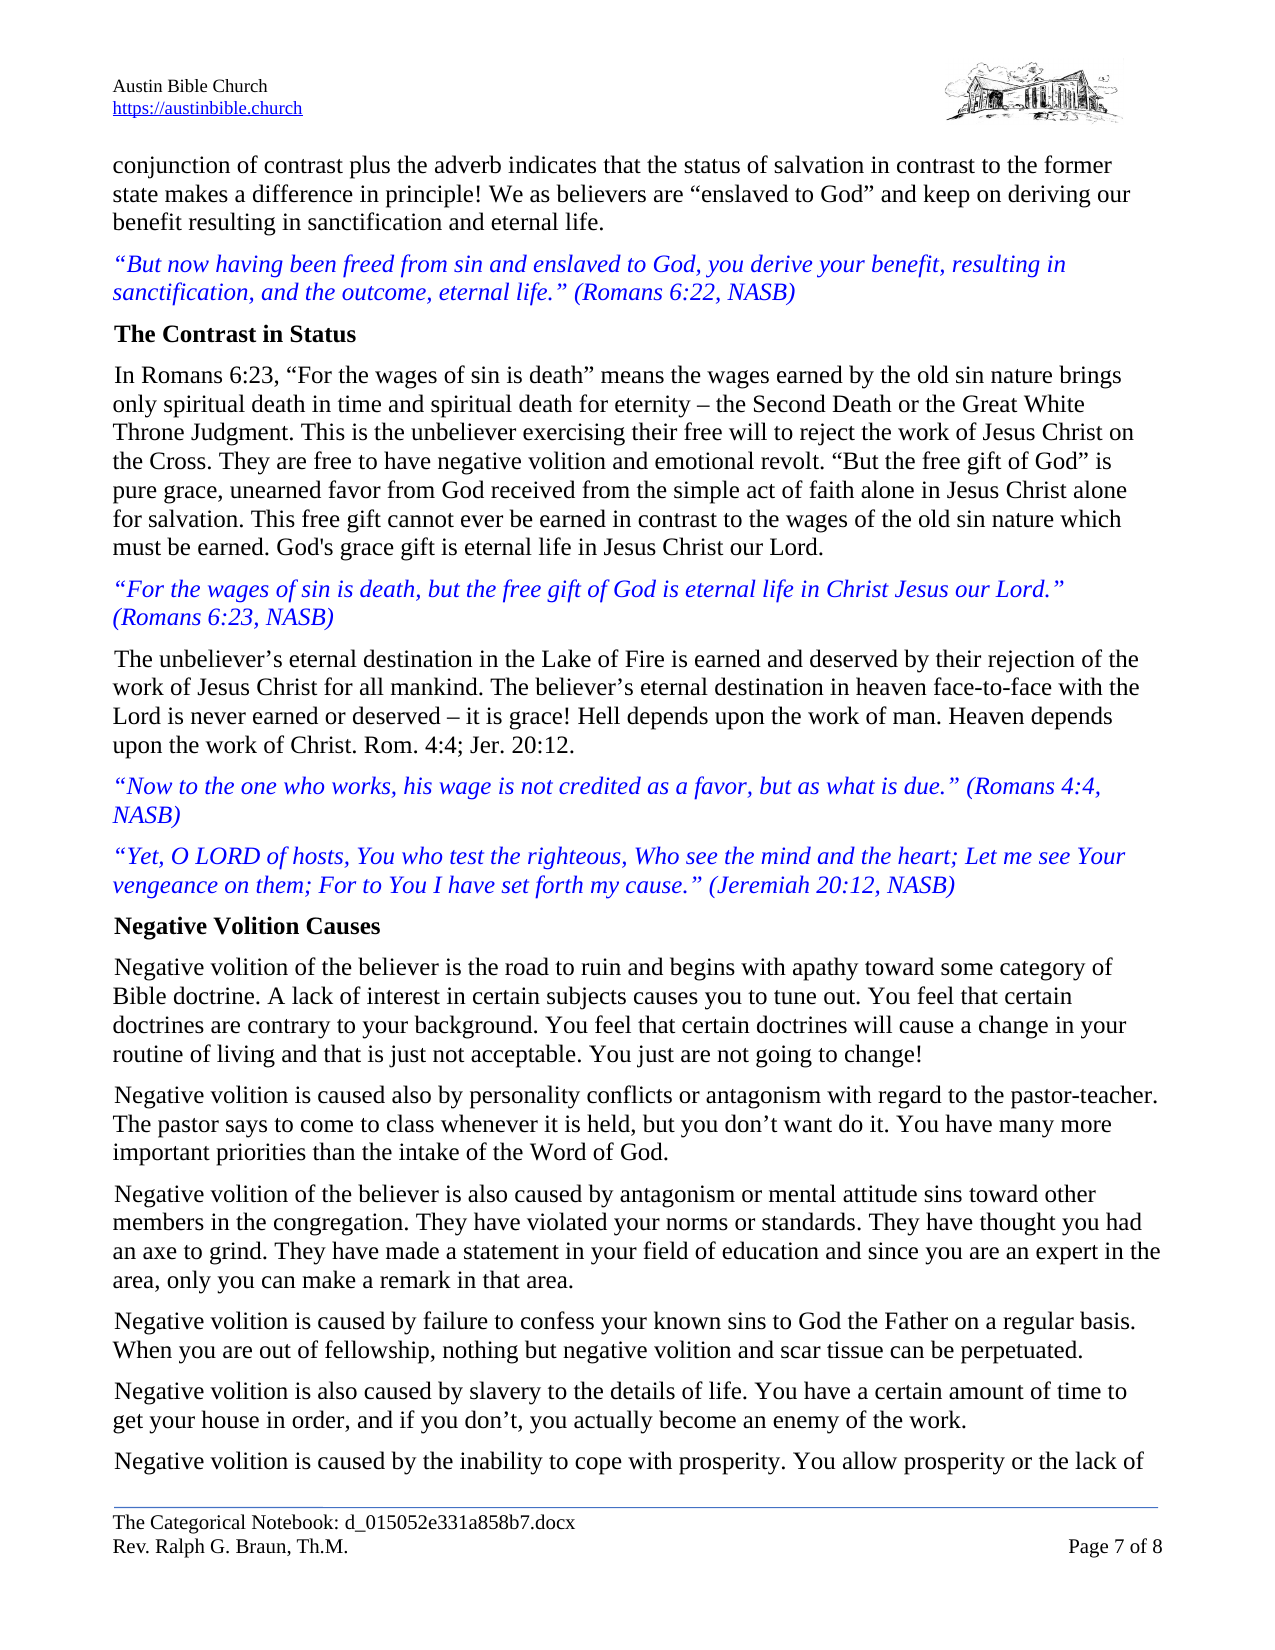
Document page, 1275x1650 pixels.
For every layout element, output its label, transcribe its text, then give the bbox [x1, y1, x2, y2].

text In Romans 6:23, “For the wages of sin is death” means the wages earned by the old sin nature brings only spiritual death in time and spiritual death for eternity – the Second Death or the Great White Throne Judgment. This is the unbeliever exercising their free will to reject the work of Jesus Christ on the Cross. They are free to have negative volition and emotional revolt. “But the free gift of God” is pure grace, unearned favor from God received from the simple act of faith alone in Jesus Christ alone for salvation. This free gift cannot ever be earned in contrast to the wages of the old sin nature which must be earned. God's grace gift is eternal life in Jesus Christ our Lord. [112, 360, 1162, 561]
text The unbeliever’s eternal destination in the Lake of Fire is earned and deserved by their rejection of the work of Jesus Christ for all mankind. The believer’s eternal destination in heaven face-to-face with the Lord is never earned or deserved – it is grace! Hell depends upon the work of man. Heaven depends upon the work of Christ. Rom. 4:4; Jer. 20:12. [112, 644, 1162, 759]
text “Yet, O LORD of hosts, You who test the righteous, Who see the mind and the heart; Let me see Your vengeance on them; For to You I have set forth my cause.” (Jeremiah 20:12, NASB) [112, 841, 1162, 899]
text Negative Volition Causes [112, 911, 1162, 940]
text Negative volition is also caused by slavery to the details of life. You have a certain amount of time to get your house in order, and if you don’t, you actually become an enemy of the work. [112, 1376, 1162, 1434]
text Negative volition of the believer is also caused by antagonism or mental attitude sins toward other members in the congregation. They have violated your norms or standards. They have thought you had an axe to grind. They have made a statement in your field of education and since you are an expert in the area, only you can make a remark in that area. [112, 1179, 1162, 1294]
text Negative volition is caused by failure to confess your known sins to God the Father on a regular basis. When you are out of fellowship, nothing but negative volition and scar tissue can be perpetuated. [112, 1306, 1162, 1364]
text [112, 150, 1162, 236]
text Negative volition of the believer is the road to ruin and begins with apathy toward some category of Bible doctrine. A lack of interest in certain subjects causes you to tune out. You feel that certain doctrines are contrary to your background. You feel that certain doctrines will cause a change in your routine of living and that is just not acceptable. You just are not going to change! [112, 952, 1162, 1067]
text “But now having been freed from sin and enslaved to God, you derive your benefit, resulting in sanctification, and the outcome, eternal life.” (Romans 6:22, NASB) [112, 249, 1162, 306]
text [112, 1446, 1162, 1475]
text “Now to the one who works, his wage is not credited as a favor, but as what is due.” (Romans 4:4, NASB) [112, 771, 1162, 829]
text “For the wages of sin is death, but the free gift of God is eternal life in Christ Jesus our Lord.” (Romans 6:23, NASB) [112, 574, 1162, 631]
picture [944, 58, 1124, 125]
text The Contrast in Status [112, 319, 1162, 347]
text Negative volition is caused also by personality conflicts or antagonism with regard to the pastor-teacher. The pastor says to come to class whenever it is held, but you don’t want do it. You have many more important priorities than the intake of the Word of God. [112, 1080, 1162, 1166]
